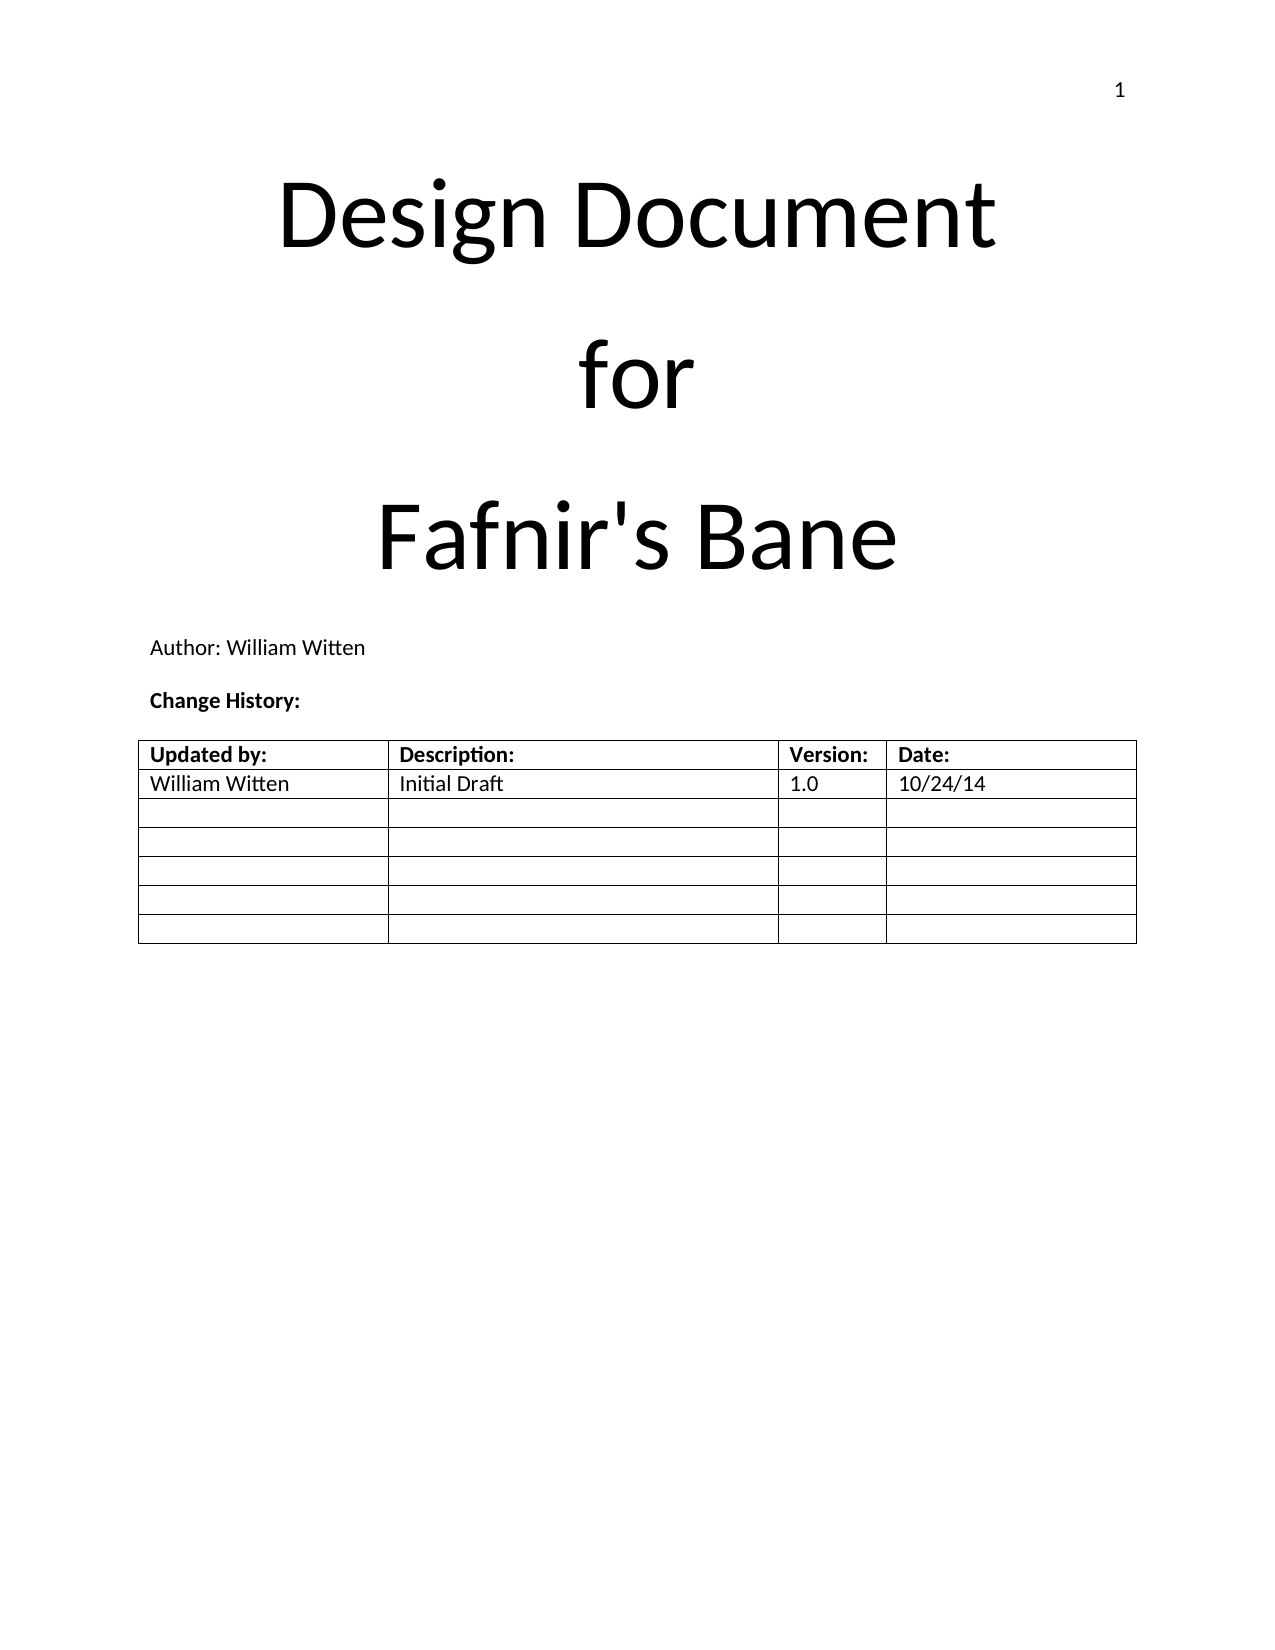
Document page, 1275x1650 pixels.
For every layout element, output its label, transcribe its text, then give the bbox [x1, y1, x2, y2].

table_cell [779, 886, 886, 914]
table_cell [887, 857, 1136, 885]
table_cell [139, 886, 388, 914]
table_cell [779, 857, 886, 885]
table_cell [139, 828, 388, 856]
table_cell [389, 857, 778, 885]
table_cell [389, 828, 778, 856]
table_header Date: [887, 741, 1136, 768]
text Design Document [150, 150, 1125, 272]
table_cell Initial Draft [389, 770, 778, 798]
table_cell [139, 857, 388, 885]
table_header Description: [389, 741, 778, 768]
table_cell [887, 828, 1136, 856]
table_cell [779, 799, 886, 827]
text Change History: [150, 686, 1125, 714]
text Author: William Witten [150, 633, 1125, 661]
table_cell [887, 799, 1136, 827]
table_cell [139, 915, 388, 943]
table_cell [887, 886, 1136, 914]
table_cell [389, 799, 778, 827]
table_cell [389, 886, 778, 914]
table_cell [389, 915, 778, 943]
table_cell [887, 915, 1136, 943]
table_cell [779, 915, 886, 943]
table_header Version: [779, 741, 886, 768]
text for [150, 311, 1125, 433]
text Fafnir's Bane [150, 472, 1125, 594]
table_cell William Witten [139, 770, 388, 798]
table_cell [779, 828, 886, 856]
table_cell 1.0 [779, 770, 886, 798]
table_cell [139, 799, 388, 827]
table_header Updated by: [139, 741, 388, 768]
table_cell 10/24/14 [887, 770, 1136, 798]
